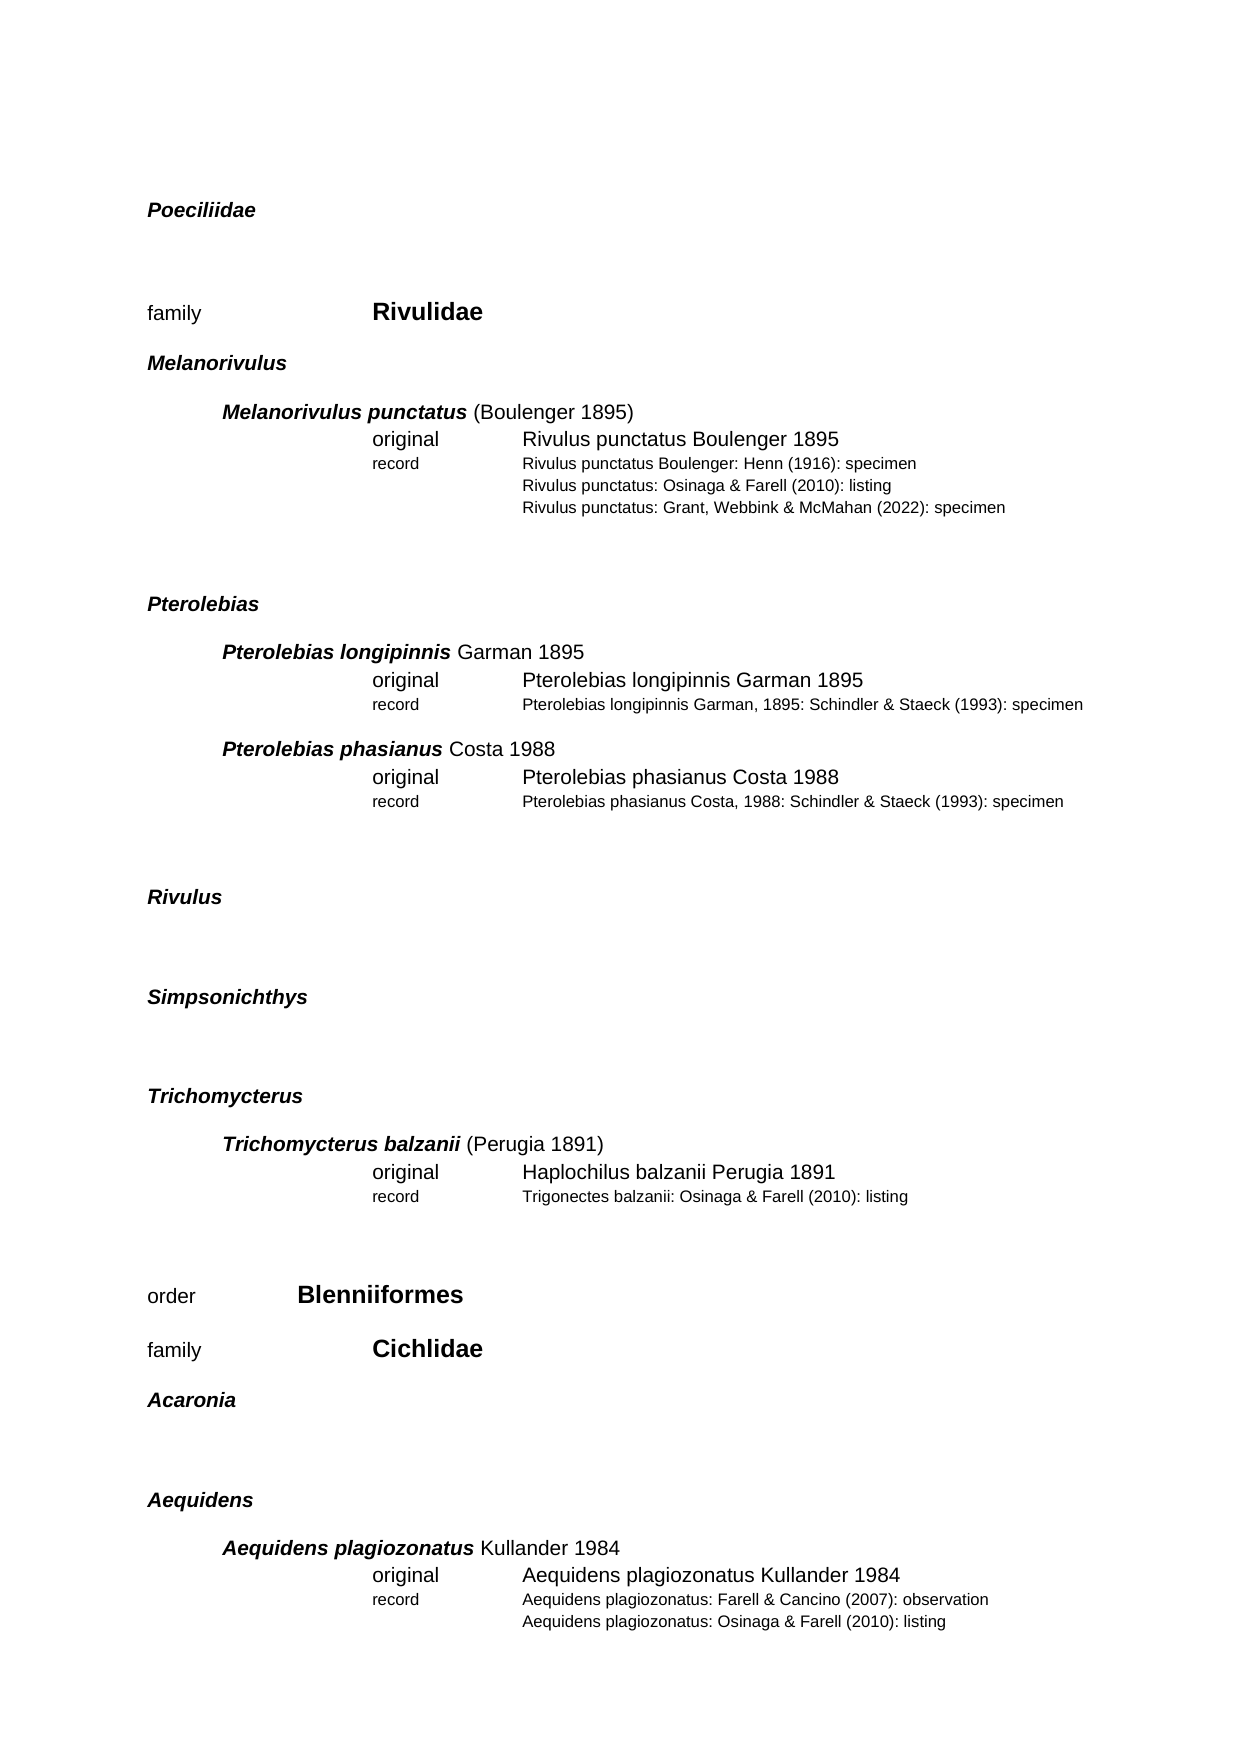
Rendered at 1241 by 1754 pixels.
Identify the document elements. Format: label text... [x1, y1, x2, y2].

text family Cichlidae [147, 1334, 1137, 1363]
text Simpsonichthys [147, 984, 1137, 1008]
text Trichomycterus [147, 1084, 1137, 1108]
text Poeciliidae [147, 198, 1137, 222]
text Acaronia [147, 1388, 1137, 1412]
text Pterolebias phasianus Costa 1988 original Pterolebias phasianus Costa 1988 record Pterolebias phasianus Costa, 1988: Schindler & Staeck (1993): specimen [147, 737, 1137, 811]
text family Rivulidae [147, 297, 1137, 326]
text Pterolebias [147, 592, 1137, 616]
text Pterolebias longipinnis Garman 1895 original Pterolebias longipinnis Garman 1895 record Pterolebias longipinnis Garman, 1895: Schindler & Staeck (1993): specimen [147, 640, 1137, 713]
text Aequidens [147, 1487, 1137, 1511]
text Melanorivulus [147, 351, 1137, 375]
text Trichomycterus balzanii (Perugia 1891) original Haplochilus balzanii Perugia 1891 record Trigonectes balzanii: Osinaga & Farell (2010): listing [147, 1132, 1137, 1206]
text Rivulus [147, 885, 1137, 909]
text Melanorivulus punctatus (Boulenger 1895) original Rivulus punctatus Boulenger 1895 record Rivulus punctatus Boulenger: Henn (1916): specimen Rivulus punctatus: Osinaga & Farell (2010): listing Rivulus punctatus: Grant, Webbink & McMahan (2022): specimen [147, 399, 1137, 517]
text order Blenniiformes [147, 1280, 1137, 1309]
